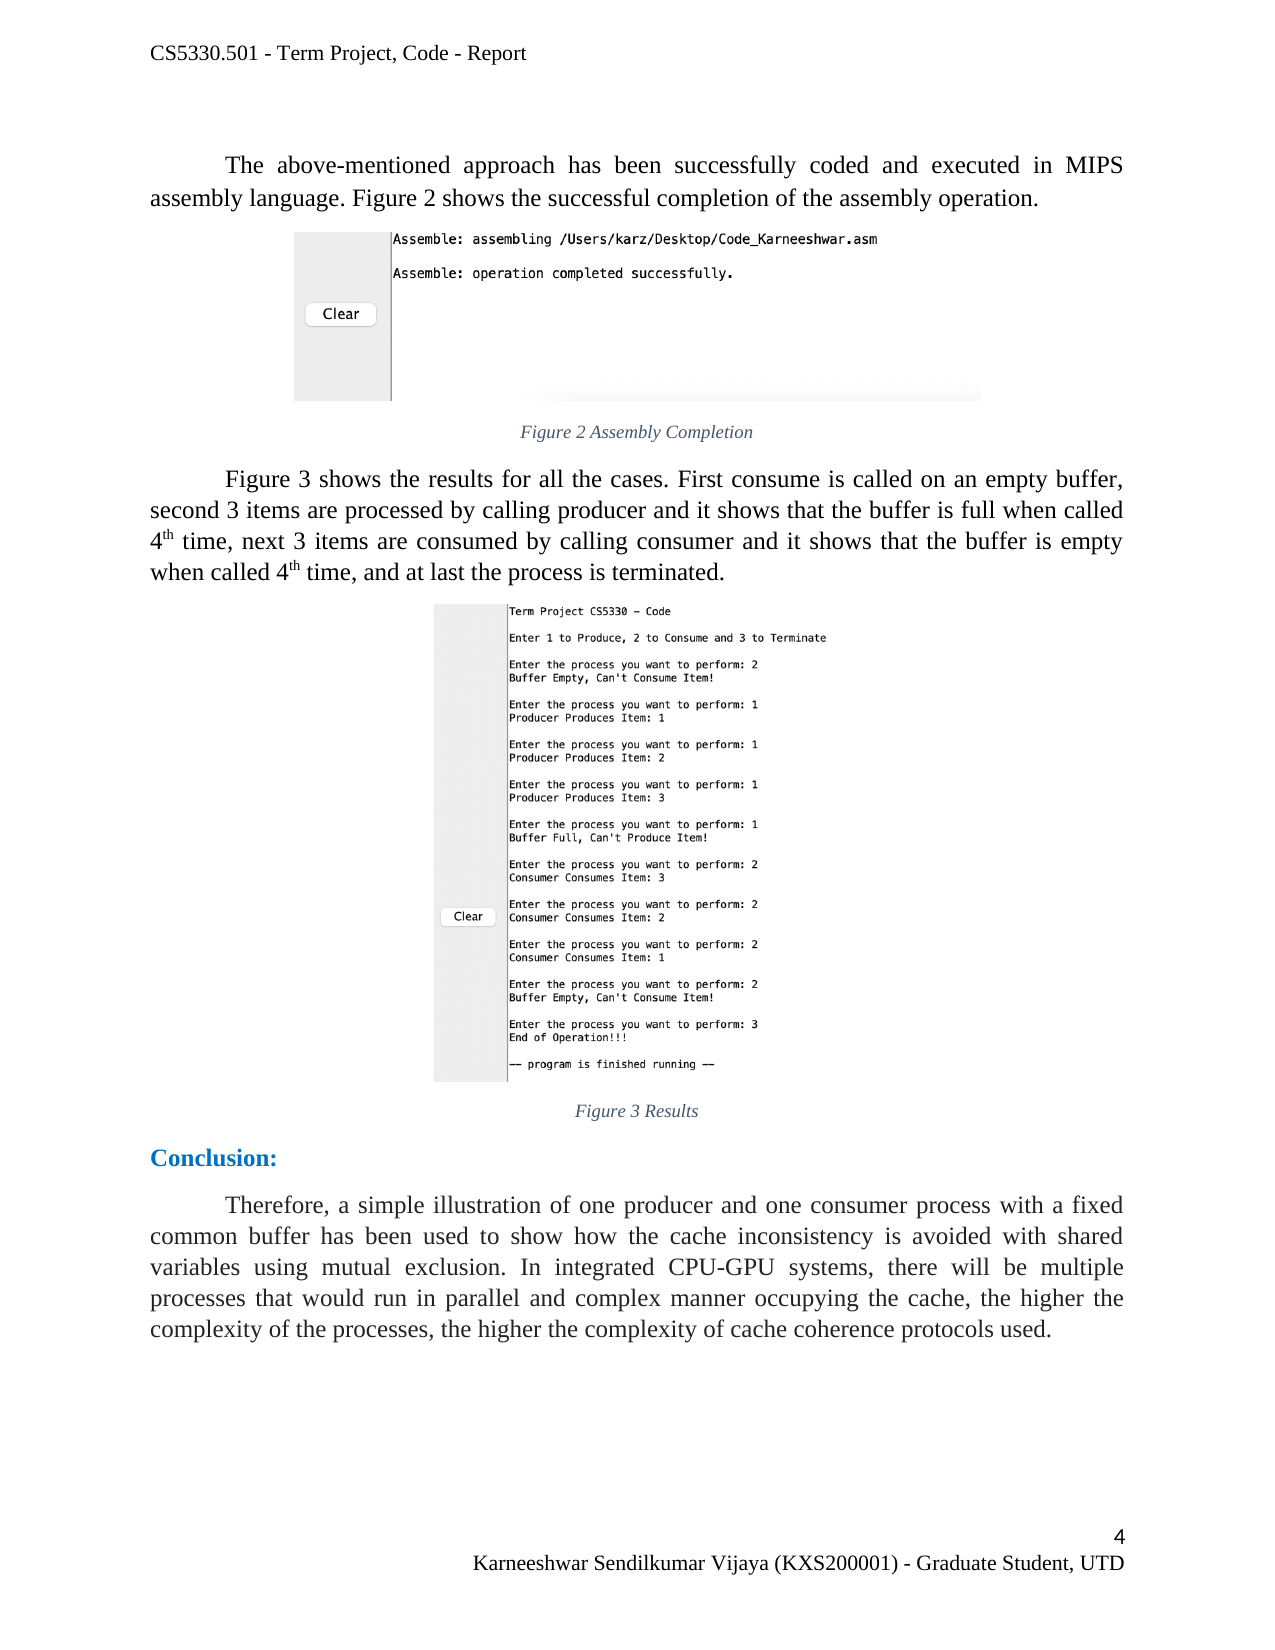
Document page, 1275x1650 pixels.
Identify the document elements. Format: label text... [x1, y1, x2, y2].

text Figure 3 shows the results for all the cases. First consume is called on an empty buffer, second 3 items are processed by calling producer and it shows that the buffer is full when called 4th time, next 3 items are consumed by calling consumer and it shows that the buffer is empty when called 4th time, and at last the process is terminated. [150, 464, 1125, 586]
text Figure 3 Results [150, 1100, 1125, 1122]
text The above-mentioned approach has been successfully coded and executed in MIPS assembly language. Figure 2 shows the successful completion of the assembly operation. [150, 150, 1125, 211]
text Therefore, a simple illustration of one producer and one consumer process with a fixed common buffer has been used to show how the cache inconsistency is avoided with shared variables using mutual exclusion. In integrated CPU-GPU systems, there will be multiple processes that would run in parallel and complex manner occupying the cache, the higher the complexity of the processes, the higher the complexity of cache coherence protocols used. [150, 1312, 1125, 1343]
picture [294, 232, 981, 401]
picture [433, 604, 842, 1082]
text Conclusion: [150, 1143, 1125, 1171]
text Figure 2 Assembly Completion [150, 421, 1125, 443]
text Therefore, a simple illustration of one producer and one consumer process with a fixed common buffer has been used to show how the cache inconsistency is avoided with shared variables using mutual exclusion. In integrated CPU-GPU systems, there will be multiple processes that would run in parallel and complex manner occupying the cache, the higher the complexity of the processes, the higher the complexity of cache coherence protocols used. [150, 1190, 1125, 1221]
